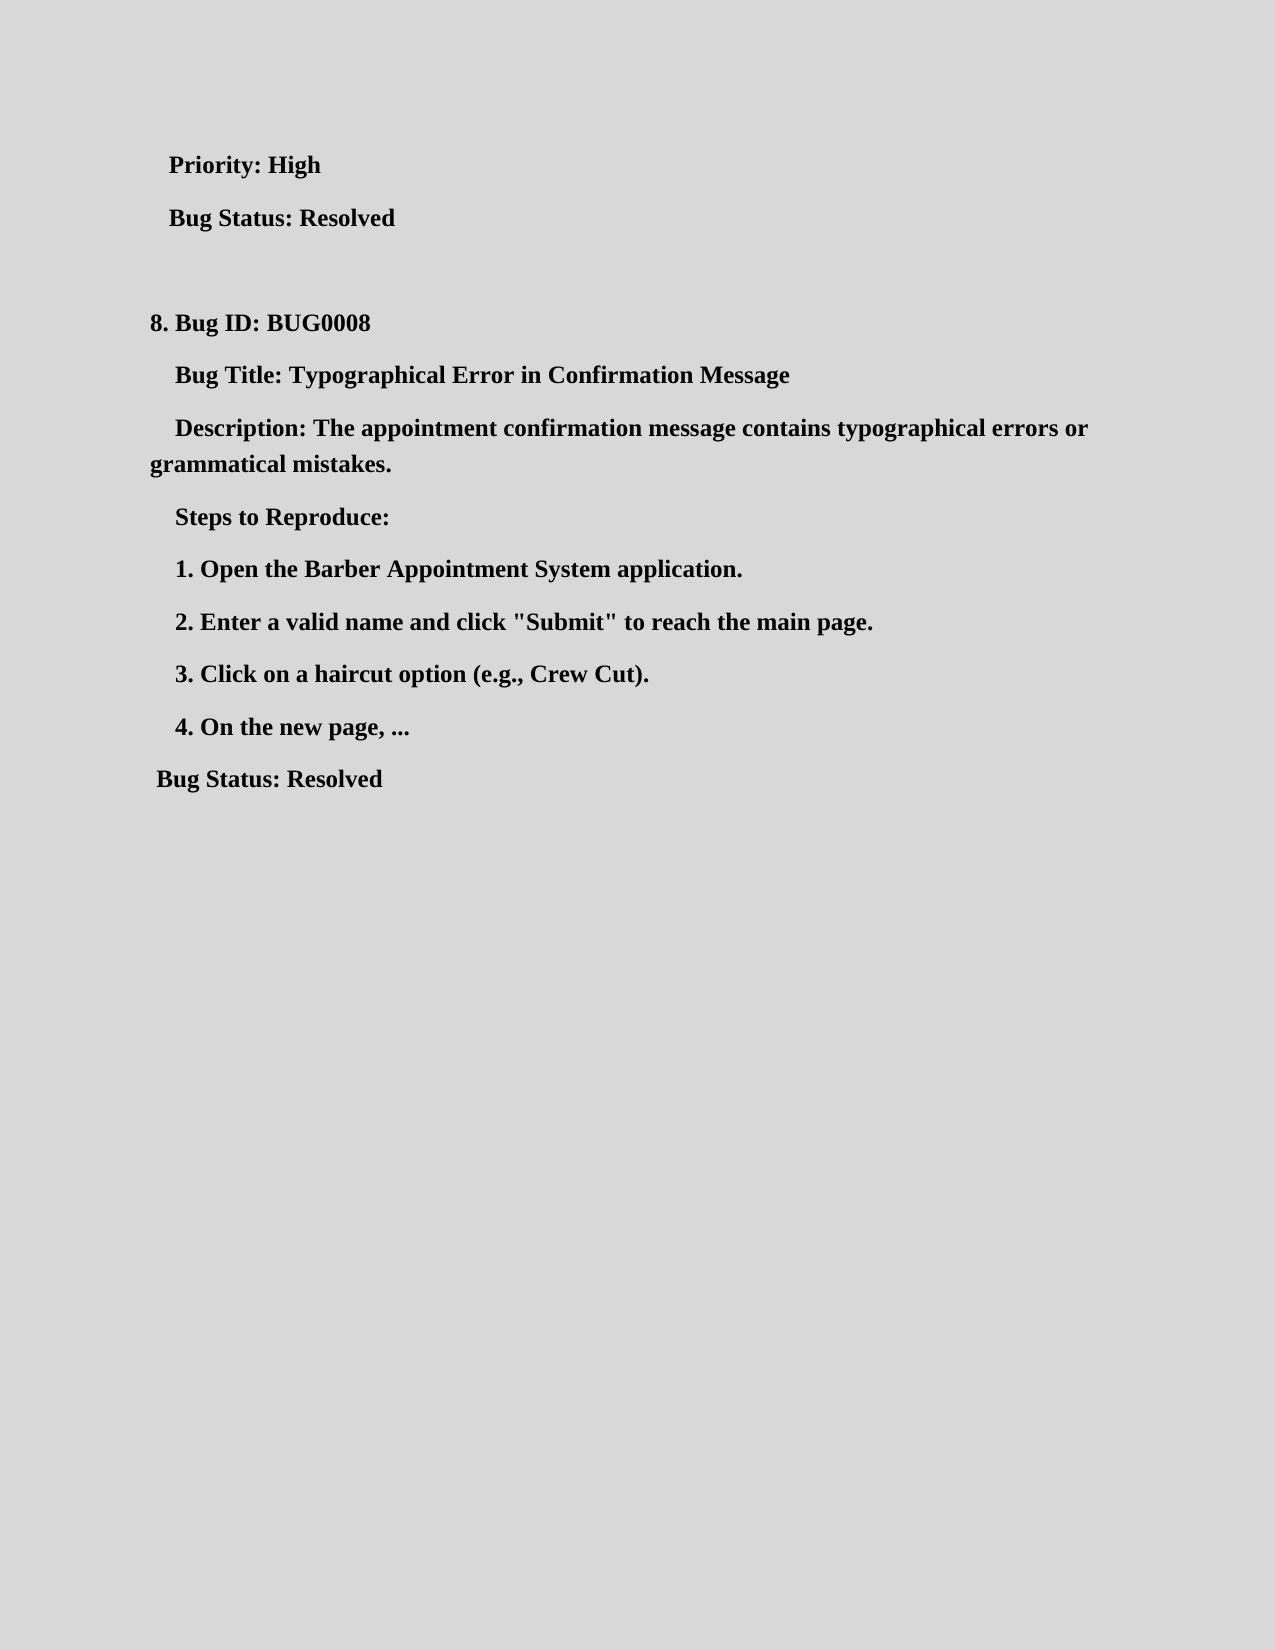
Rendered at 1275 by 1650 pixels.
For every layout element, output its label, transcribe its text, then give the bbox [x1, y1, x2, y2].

text 1. Open the Barber Appointment System application. [150, 554, 1125, 583]
text 3. Click on a haircut option (e.g., Crew Cut). [150, 659, 1125, 688]
text 2. Enter a valid name and click "Submit" to reach the main page. [150, 607, 1125, 636]
text Description: The appointment confirmation message contains typographical errors or grammatical mistakes. [150, 413, 1125, 478]
text Priority: High [150, 150, 1125, 179]
text Bug Status: Resolved [150, 203, 1125, 231]
text Steps to Reproduce: [150, 502, 1125, 530]
text Bug Title: Typographical Error in Confirmation Message [150, 360, 1125, 389]
text 8. Bug ID: BUG0008 [150, 308, 1125, 337]
text Bug Status: Resolved [150, 764, 1125, 793]
text 4. On the new page, ... [150, 712, 1125, 741]
